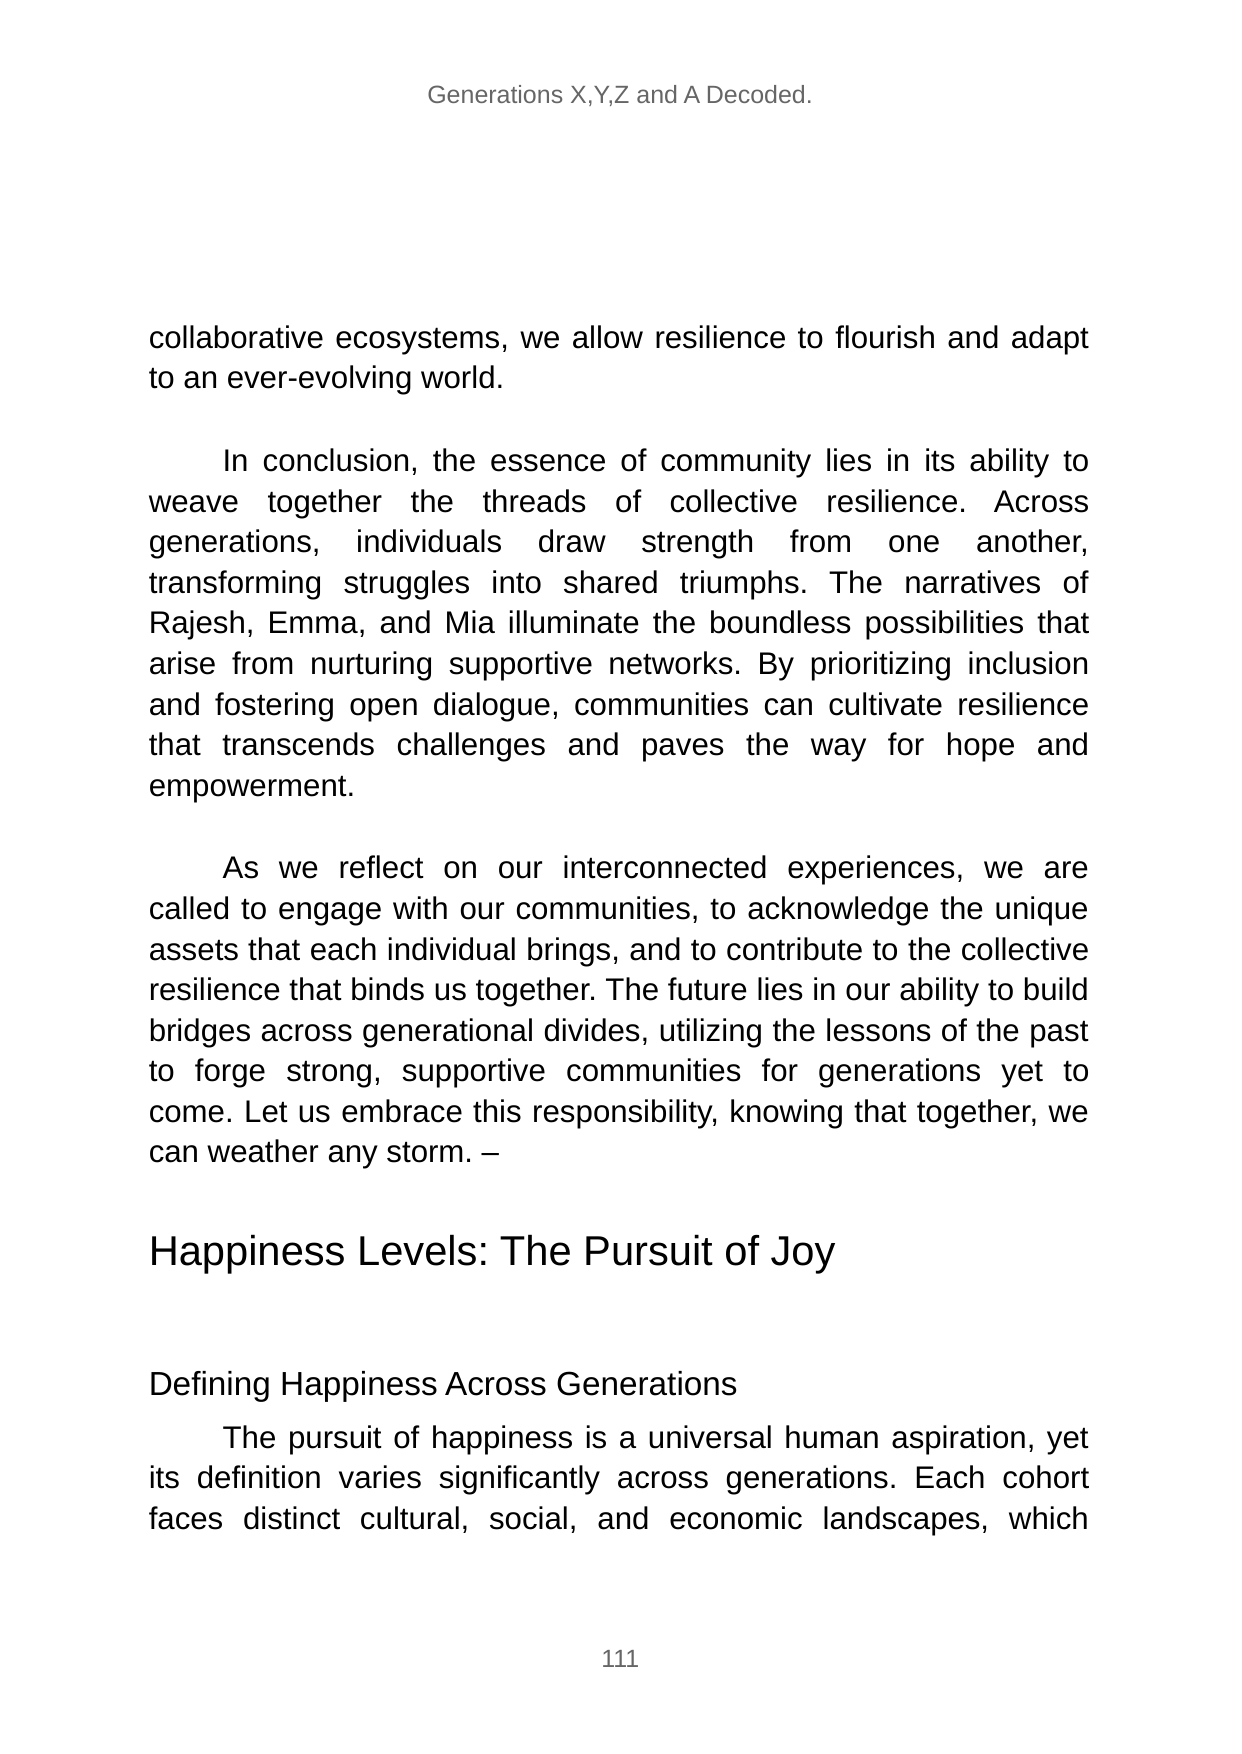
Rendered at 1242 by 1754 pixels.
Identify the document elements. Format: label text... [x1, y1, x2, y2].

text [148, 319, 1090, 396]
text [148, 1419, 1090, 1536]
text In conclusion, the essence of community lies in its ability to weave together the threads of collective resilience. Across generations, individuals draw strength from one another, transforming struggles into shared triumphs. The narratives of Rajesh, Emma, and Mia illuminate the boundless possibilities that arise from nurturing supportive networks. By prioritizing inclusion and fostering open dialogue, communities can cultivate resilience that transcends challenges and paves the way for hope and empowerment. [148, 442, 1090, 803]
subtitle Defining Happiness Across Generations [148, 1364, 1090, 1402]
text As we reflect on our interconnected experiences, we are called to engage with our communities, to acknowledge the unique assets that each individual brings, and to contribute to the collective resilience that binds us together. The future lies in our ability to build bridges across generational divides, utilizing the lessons of the past to forge strong, supportive communities for generations yet to come. Let us embrace this responsibility, knowing that together, we can weather any storm. – [148, 849, 1090, 1169]
subtitle Happiness Levels: The Pursuit of Joy [148, 1226, 1090, 1274]
